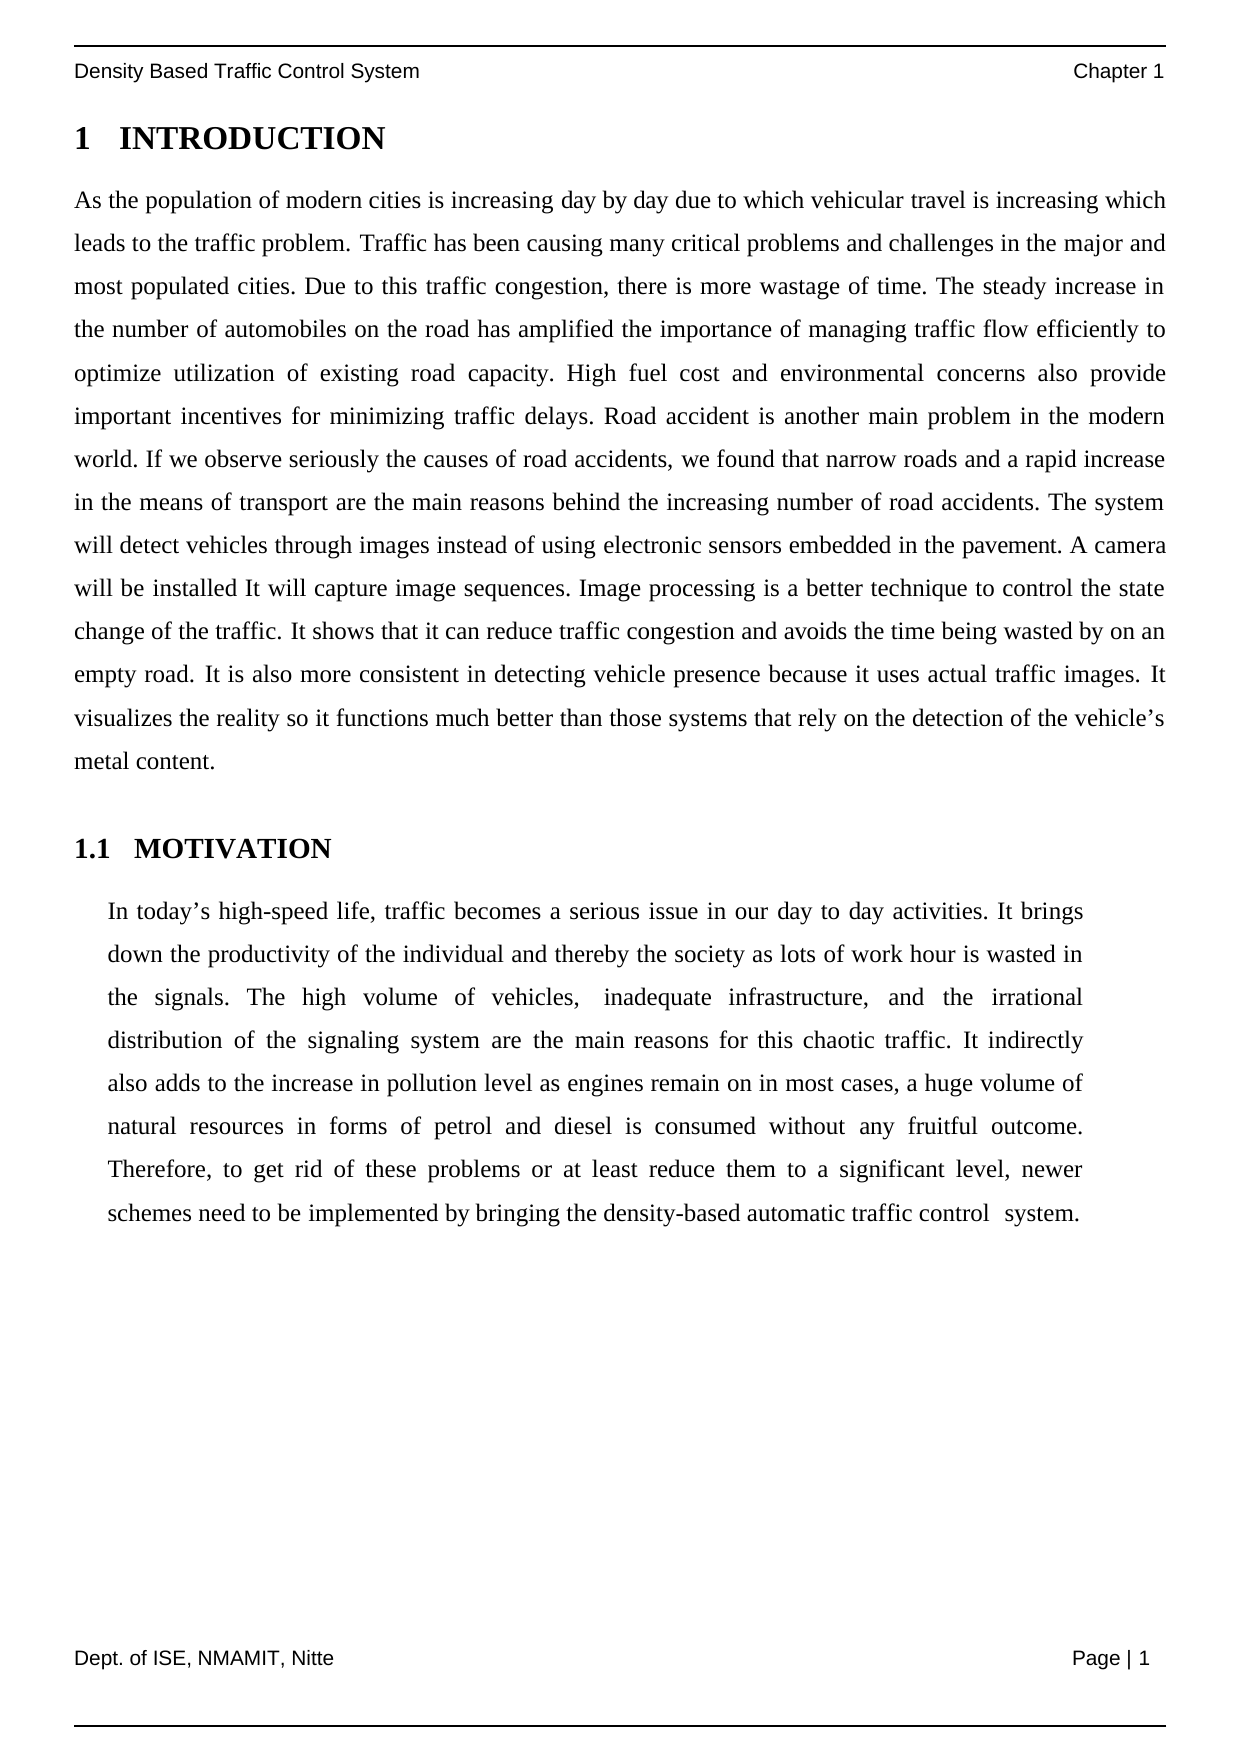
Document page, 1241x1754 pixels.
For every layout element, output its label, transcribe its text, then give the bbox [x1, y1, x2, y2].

text As the population of modern cities is increasing day by day due to which vehicular travel is increasing which leads to the traffic problem. Traffic has been causing many critical problems and challenges in the major and most populated cities. Due to this traffic congestion, there is more wastage of time. The steady increase in the number of automobiles on the road has amplified the importance of managing traffic flow efficiently to optimize utilization of existing road capacity. High fuel cost and environmental concerns also provide important incentives for minimizing traffic delays. Road accident is another main problem in the modern world. If we observe seriously the causes of road accidents, we found that narrow roads and a rapid increase in the means of transport are the main reasons behind the increasing number of road accidents. The system will detect vehicles through images instead of using electronic sensors embedded in the pavement. A camera will be installed It will capture image sequences. Image processing is a better technique to control the state change of the traffic. It shows that it can reduce traffic congestion and avoids the time being wasted by on an empty road. It is also more consistent in detecting vehicle presence because it uses actual traffic images. It visualizes the reality so it functions much better than those systems that rely on the detection of the vehicle’s metal content. [74, 185, 1166, 774]
subtitle INTRODUCTION [74, 118, 1166, 156]
text In today’s high-speed life, traffic becomes a serious issue in our day to day activities. It brings down the productivity of the individual and thereby the society as lots of work hour is wasted in the signals. The high volume of vehicles, inadequate infrastructure, and the irrational distribution of the signaling system are the main reasons for this chaotic traffic. It indirectly also adds to the increase in pollution level as engines remain on in most cases, a huge volume of natural resources in forms of petrol and diesel is consumed without any fruitful outcome. Therefore, to get rid of these problems or at least reduce them to a significant level, newer schemes need to be implemented by bringing the density-based automatic traffic control system. [107, 896, 1083, 1226]
subtitle MOTIVATION [74, 831, 1166, 864]
